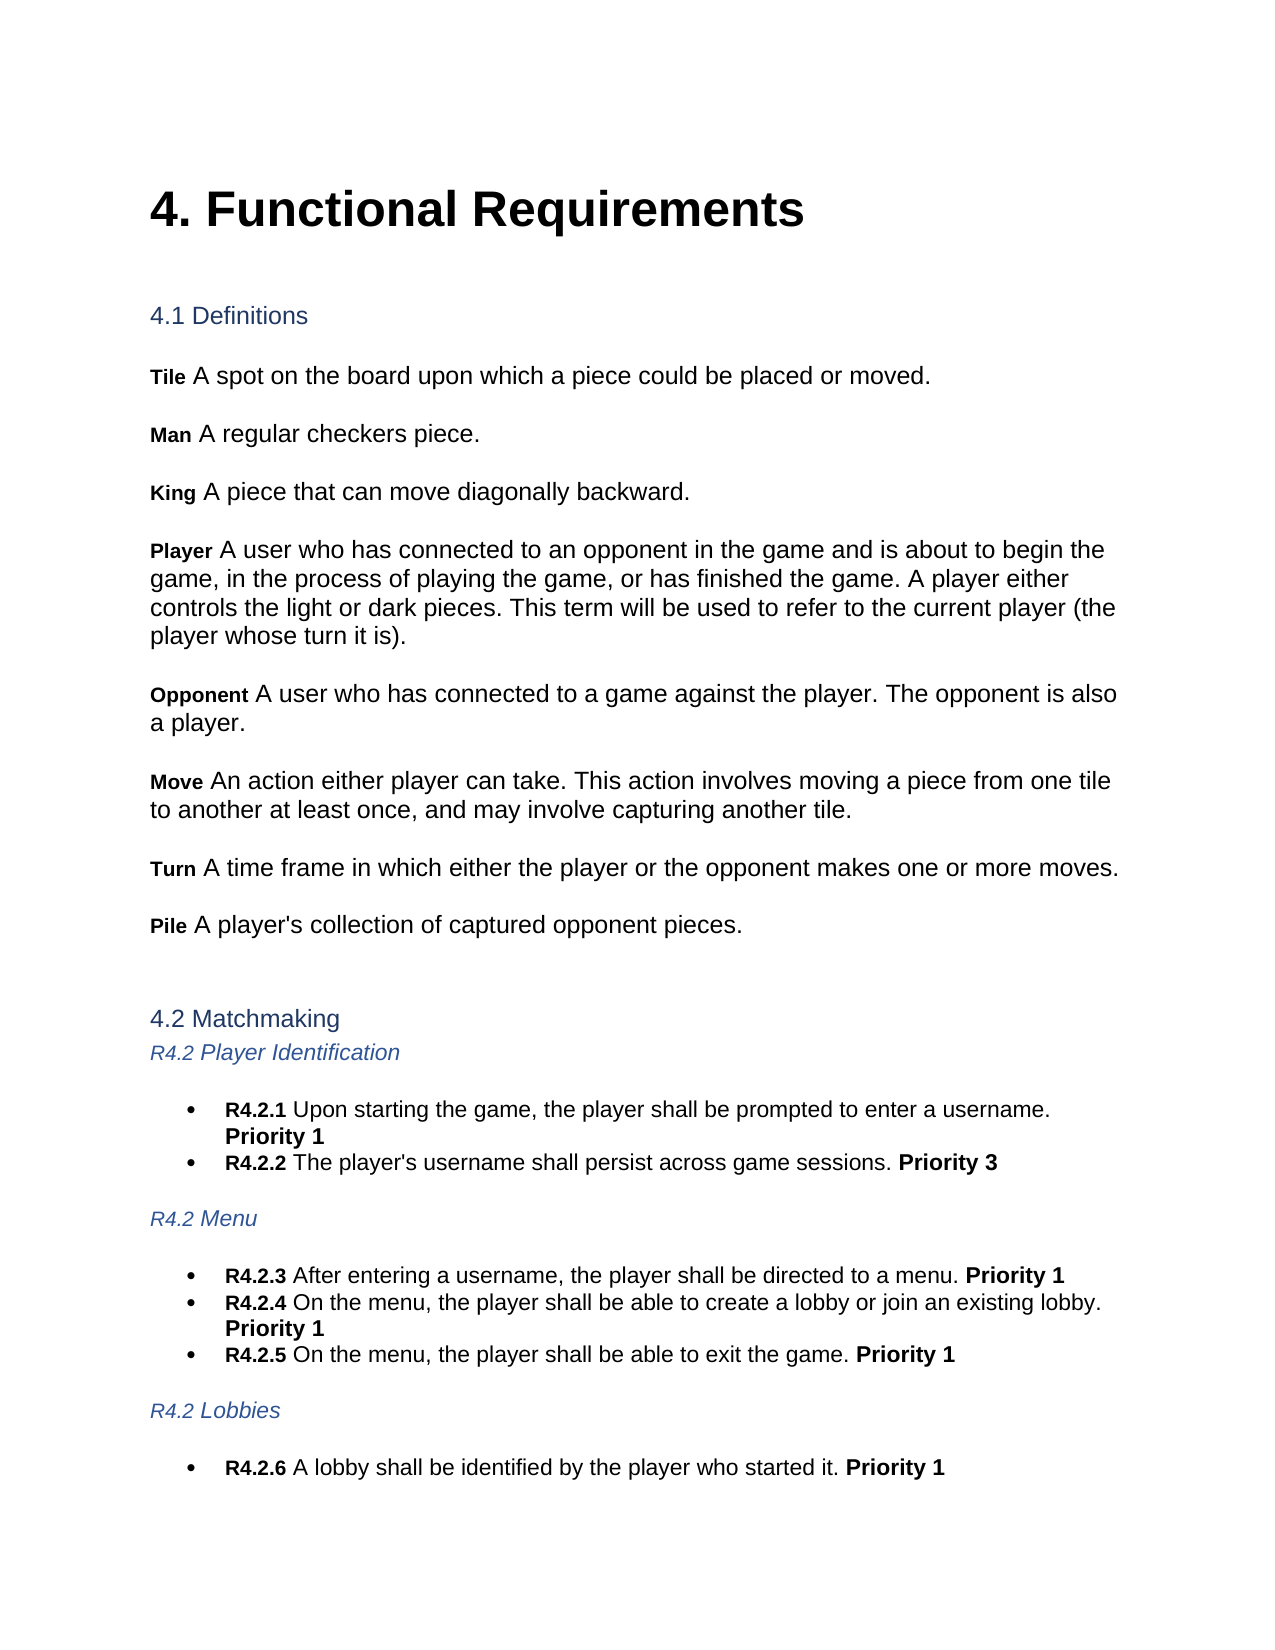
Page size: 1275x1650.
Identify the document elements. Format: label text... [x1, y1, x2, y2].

text Turn A time frame in which either the player or the opponent makes one or more moves. [150, 852, 1125, 881]
text Tile A spot on the board upon which a piece could be placed or moved. [150, 361, 1125, 390]
text Pile A player's collection of captured opponent pieces. [150, 910, 1125, 939]
text Player A user who has connected to an opponent in the game and is about to begin the game, in the process of playing the game, or has finished the game. A player either controls the light or dark pieces. This term will be used to refer to the current player (the player whose turn it is). [150, 535, 1125, 650]
list R4.2.1 Upon starting the game, the player shall be prompted to enter a username. Priority 1 [187, 1096, 1125, 1149]
text Man A regular checkers piece. [150, 419, 1125, 448]
list R4.2.3 After entering a username, the player shall be directed to a menu. Priority 1 [187, 1262, 1125, 1288]
subtitle R4.2 Menu [150, 1204, 1125, 1231]
list R4.2.6 A lobby shall be identified by the player who started it. Priority 1 [187, 1454, 1125, 1481]
subtitle R4.2 Player Identification [150, 1039, 1125, 1065]
subtitle R4.2 Lobbies [150, 1397, 1125, 1423]
text Opponent A user who has connected to a game against the player. The opponent is also a player. [150, 679, 1125, 737]
list R4.2.5 On the menu, the player shall be able to exit the game. Priority 1 [187, 1341, 1125, 1368]
list R4.2.2 The player's username shall persist across game sessions. Priority 3 [187, 1149, 1125, 1175]
subtitle 4.1 Definitions [150, 301, 1125, 330]
list R4.2.4 On the menu, the player shall be able to create a lobby or join an existing lobby. Priority 1 [187, 1288, 1125, 1341]
subtitle 4.2 Matchmaking [150, 1003, 1125, 1032]
text King A piece that can move diagonally backward. [150, 477, 1125, 506]
text Move An action either player can take. This action involves moving a piece from one tile to another at least once, and may involve capturing another tile. [150, 766, 1125, 823]
subtitle 4. Functional Requirements [150, 179, 1125, 237]
